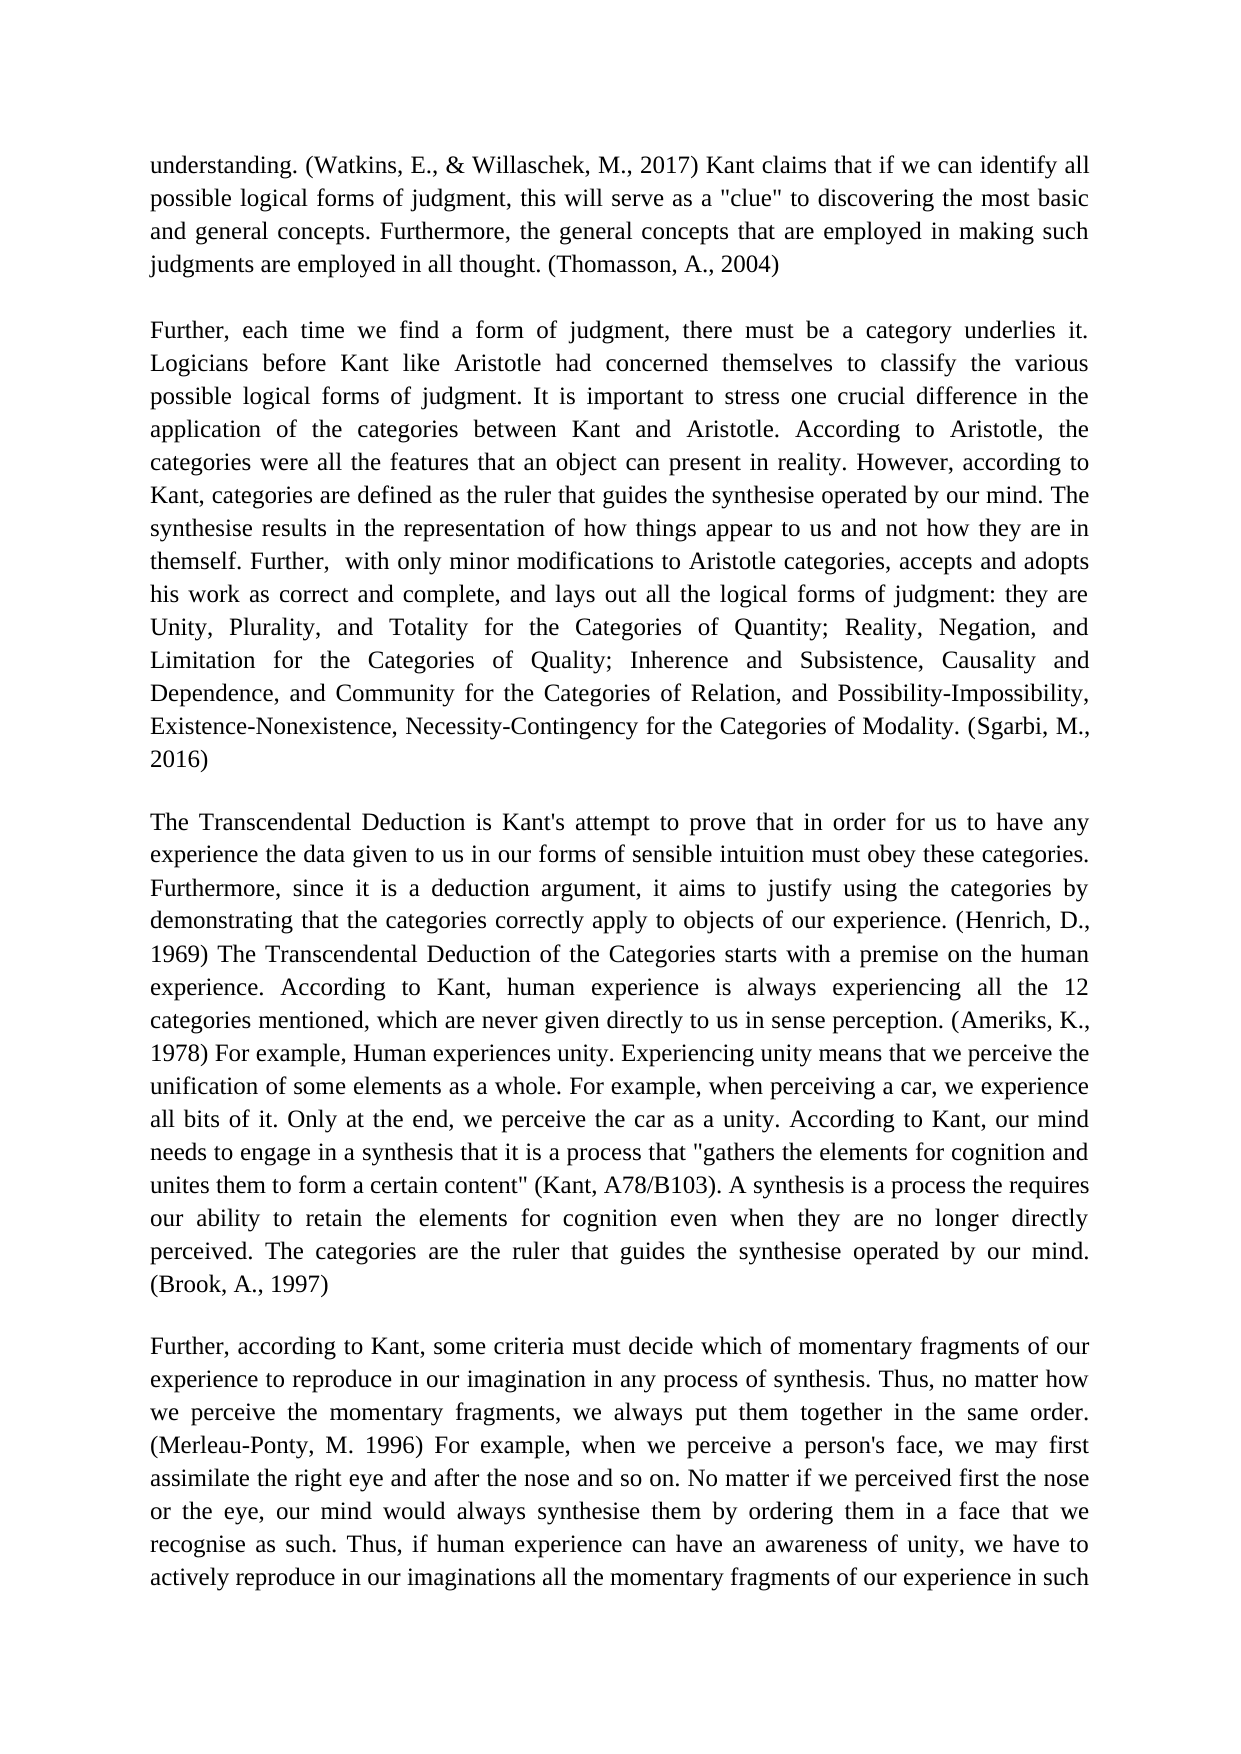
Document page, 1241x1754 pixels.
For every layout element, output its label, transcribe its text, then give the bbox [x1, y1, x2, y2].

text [150, 150, 1090, 278]
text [150, 1331, 1090, 1591]
text Further, each time we find a form of judgment, there must be a category underlies it. Logicians before Kant like Aristotle had concerned themselves to classify the various possible logical forms of judgment. It is important to stress one crucial difference in the application of the categories between Kant and Aristotle. According to Aristotle, the categories were all the features that an object can present in reality. However, according to Kant, categories are defined as the ruler that guides the synthesise operated by our mind. The synthesise results in the representation of how things appear to us and not how they are in themself. Further, with only minor modifications to Aristotle categories, accepts and adopts his work as correct and complete, and lays out all the logical forms of judgment: they are Unity, Plurality, and Totality for the Categories of Quantity; Reality, Negation, and Limitation for the Categories of Quality; Inherence and Subsistence, Causality and Dependence, and Community for the Categories of Relation, and Possibility-Impossibility, Existence-Nonexistence, Necessity-Contingency for the Categories of Modality. (Sgarbi, M., 2016) [150, 315, 1090, 773]
text The Transcendental Deduction is Kant's attempt to prove that in order for us to have any experience the data given to us in our forms of sensible intuition must obey these categories. Furthermore, since it is a deduction argument, it aims to justify using the categories by demonstrating that the categories correctly apply to objects of our experience. (Henrich, D., 1969) The Transcendental Deduction of the Categories starts with a premise on the human experience. According to Kant, human experience is always experiencing all the 12 categories mentioned, which are never given directly to us in sense perception. (Ameriks, K., 1978) For example, Human experiences unity. Experiencing unity means that we perceive the unification of some elements as a whole. For example, when perceiving a car, we experience all bits of it. Only at the end, we perceive the car as a unity. According to Kant, our mind needs to engage in a synthesis that it is a process that "gathers the elements for cognition and unites them to form a certain content" (Kant, A78/B103). A synthesis is a process the requires our ability to retain the elements for cognition even when they are no longer directly perceived. The categories are the ruler that guides the synthesise operated by our mind. (Brook, A., 1997) [150, 807, 1090, 1298]
